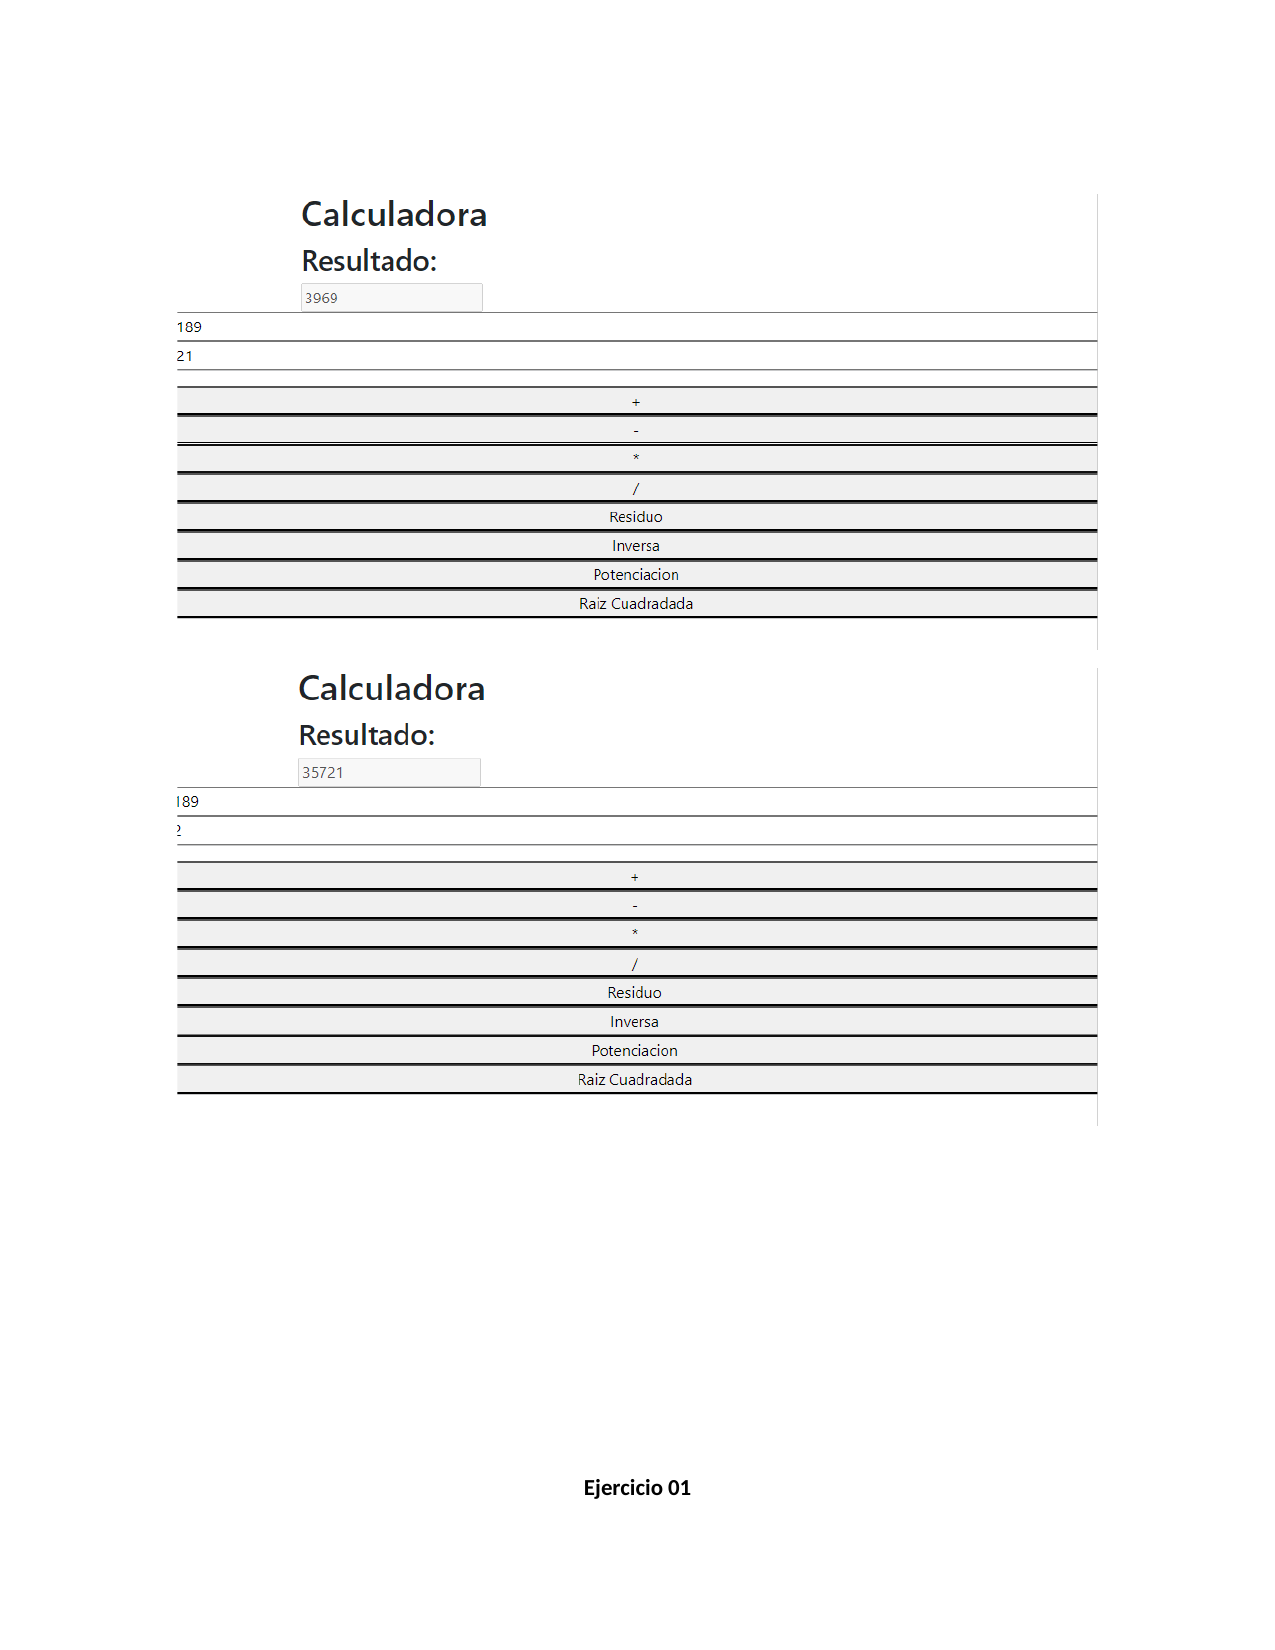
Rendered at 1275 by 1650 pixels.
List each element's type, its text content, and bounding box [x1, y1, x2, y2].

text Ejercicio 01 [177, 1473, 1098, 1501]
picture [177, 194, 1098, 650]
picture [177, 668, 1098, 1126]
